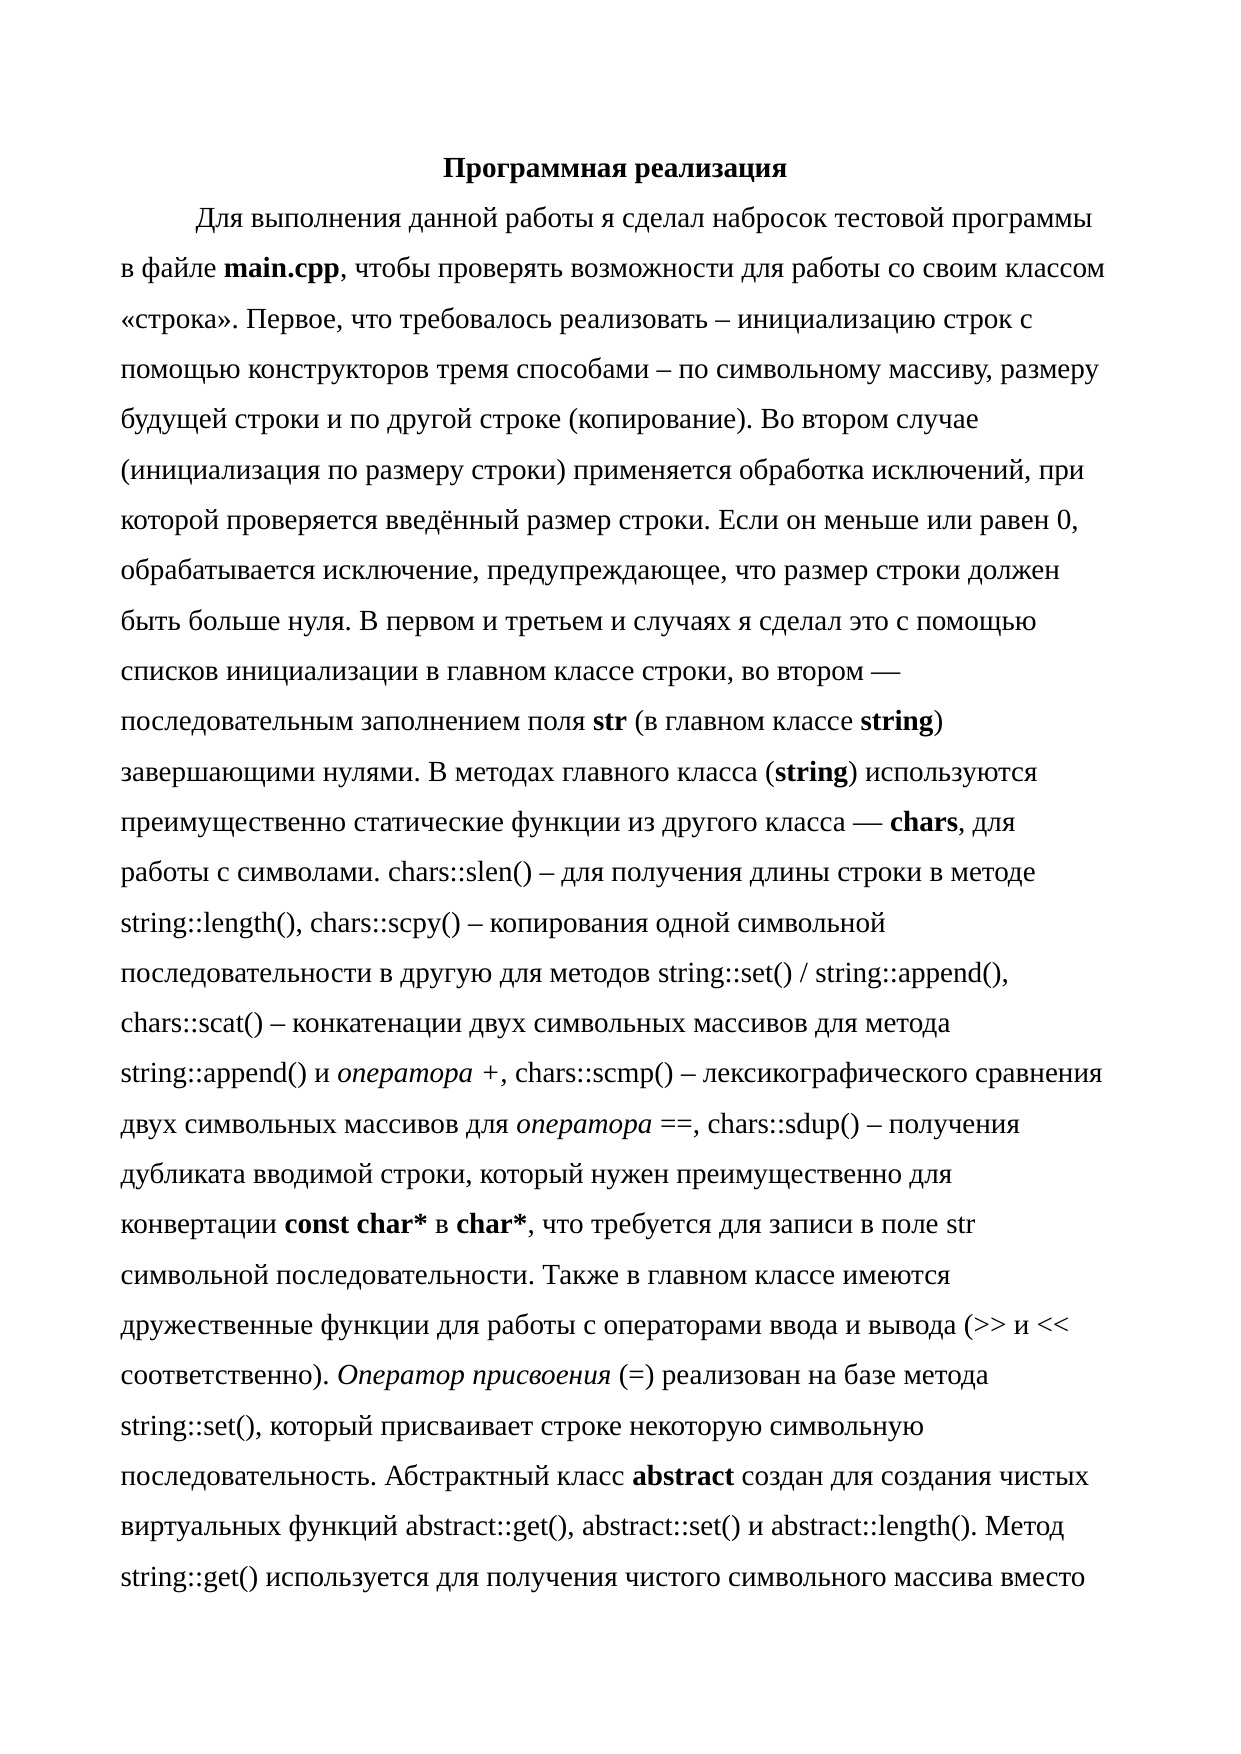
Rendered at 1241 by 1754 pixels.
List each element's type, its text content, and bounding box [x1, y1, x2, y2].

text Программная реализация [120, 150, 1110, 183]
